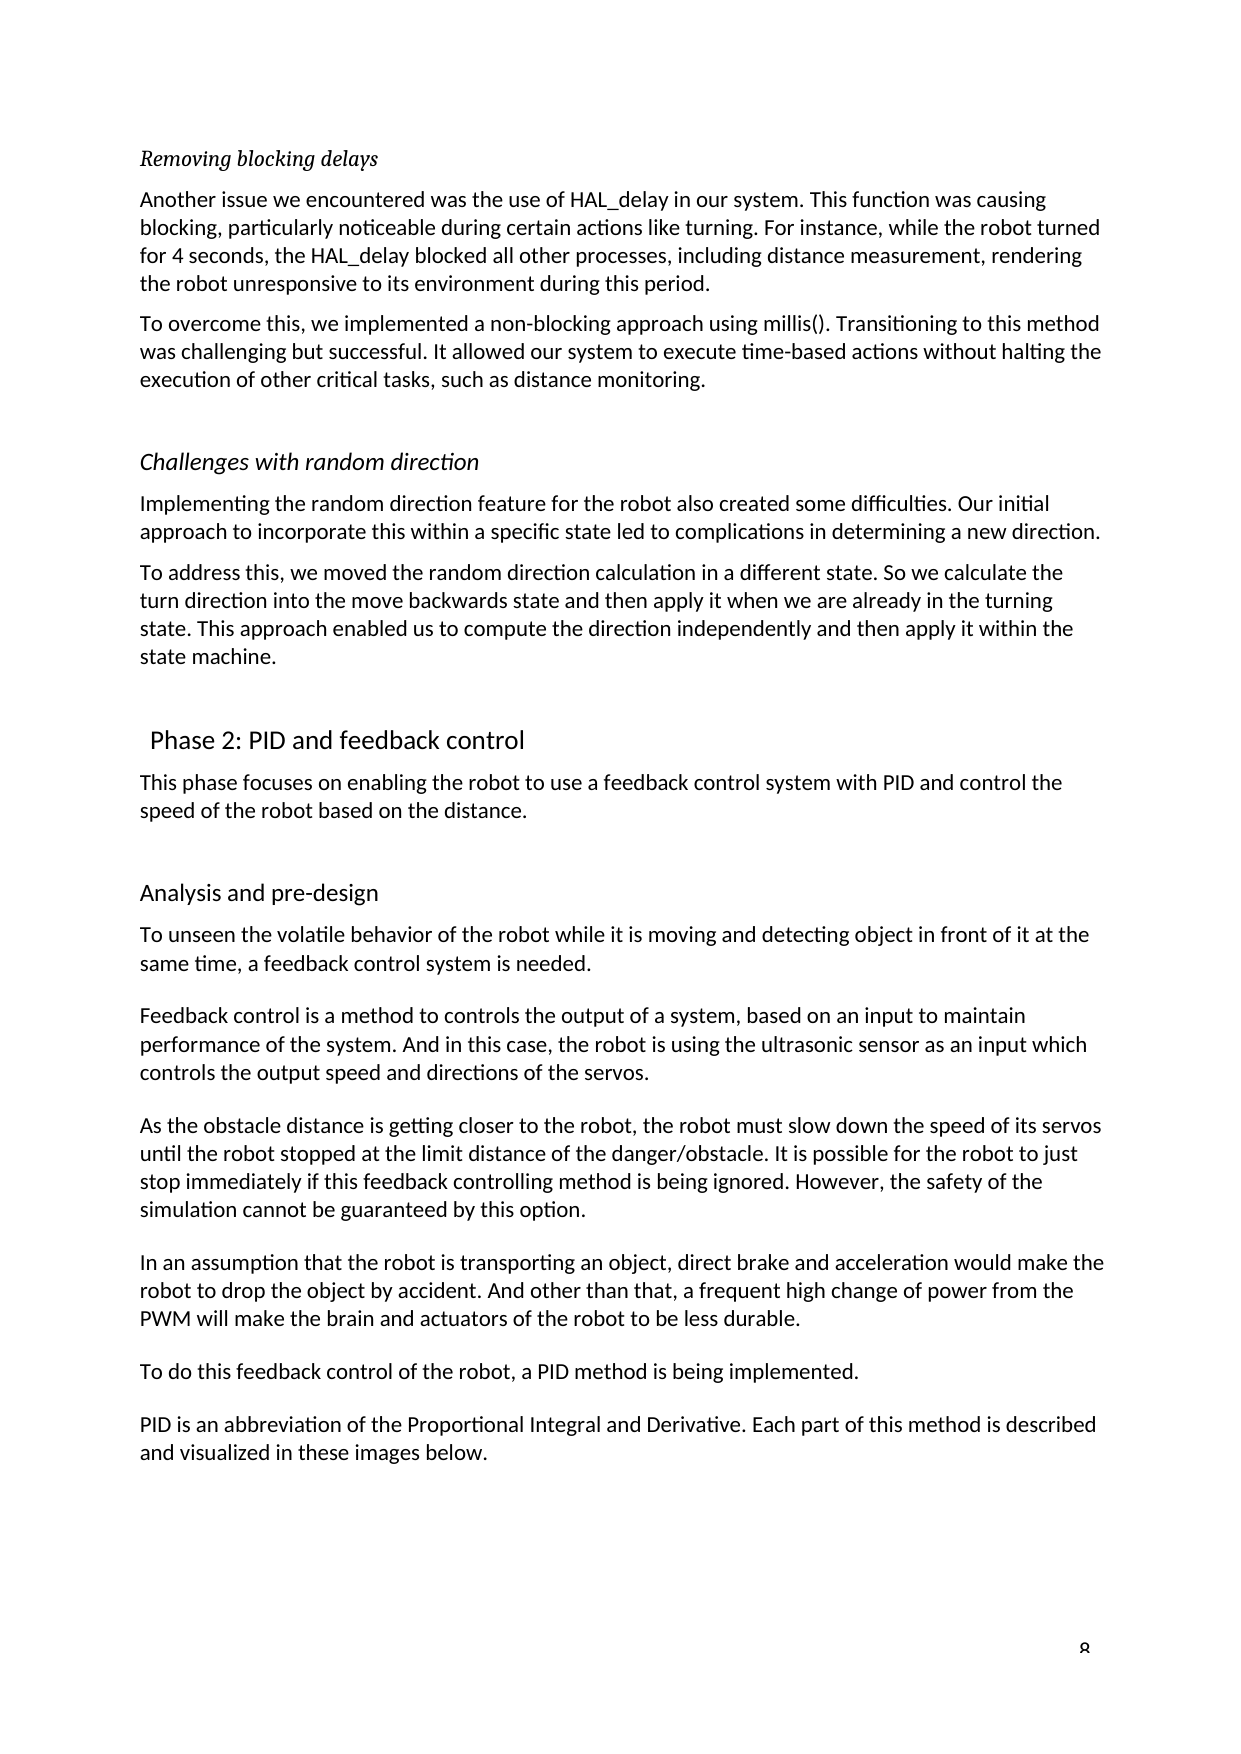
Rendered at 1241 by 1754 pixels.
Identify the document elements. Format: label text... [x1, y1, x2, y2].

subtitle Phase 2: PID and feedback control [150, 723, 1107, 756]
subtitle Analysis and pre-design [139, 878, 1107, 908]
subtitle Removing blocking delays [139, 146, 1107, 172]
subtitle Challenges with random direction [139, 446, 1107, 477]
text As the obstacle distance is getting closer to the robot, the robot must slow down the speed of its servos until the robot stopped at the limit distance of the danger/obstacle. It is possible for the robot to just stop immediately if this feedback controlling method is being ignored. However, the safety of the simulation cannot be guaranteed by this option. [139, 1111, 1107, 1223]
text To overcome this, we implemented a non-blocking approach using millis(). Transitioning to this method was challenging but successful. It allowed our system to execute time-based actions without halting the execution of other critical tasks, such as distance monitoring. [139, 309, 1107, 393]
text In an assumption that the robot is transporting an object, direct brake and acceleration would make the robot to drop the object by accident. And other than that, a frequent high change of power from the PWM will make the brain and actuators of the robot to be less durable. [139, 1248, 1107, 1332]
text This phase focuses on enabling the robot to use a feedback control system with PID and control the speed of the robot based on the distance. [139, 768, 1107, 824]
text To unseen the volatile behavior of the robot while it is moving and detecting object in front of it at the same time, a feedback control system is needed. [139, 921, 1107, 977]
text To do this feedback control of the robot, a PID method is being implemented. [139, 1357, 1107, 1385]
text PID is an abbreviation of the Proportional Integral and Derivative. Each part of this method is described and visualized in these images below. [139, 1410, 1107, 1466]
text Feedback control is a method to controls the output of a system, based on an input to maintain performance of the system. And in this case, the robot is using the ultrasonic sensor as an input which controls the output speed and directions of the servos. [139, 1002, 1107, 1086]
text Implementing the random direction feature for the robot also created some difficulties. Our initial approach to incorporate this within a specific state led to complications in determining a new direction. [139, 489, 1107, 545]
text Another issue we encountered was the use of HAL_delay in our system. This function was causing blocking, particularly noticeable during certain actions like turning. For instance, while the robot turned for 4 seconds, the HAL_delay blocked all other processes, including distance measurement, rendering the robot unresponsive to its environment during this period. [139, 185, 1107, 297]
text To address this, we moved the random direction calculation in a different state. So we calculate the turn direction into the move backwards state and then apply it when we are already in the turning state. This approach enabled us to compute the direction independently and then apply it within the state machine. [139, 558, 1107, 670]
